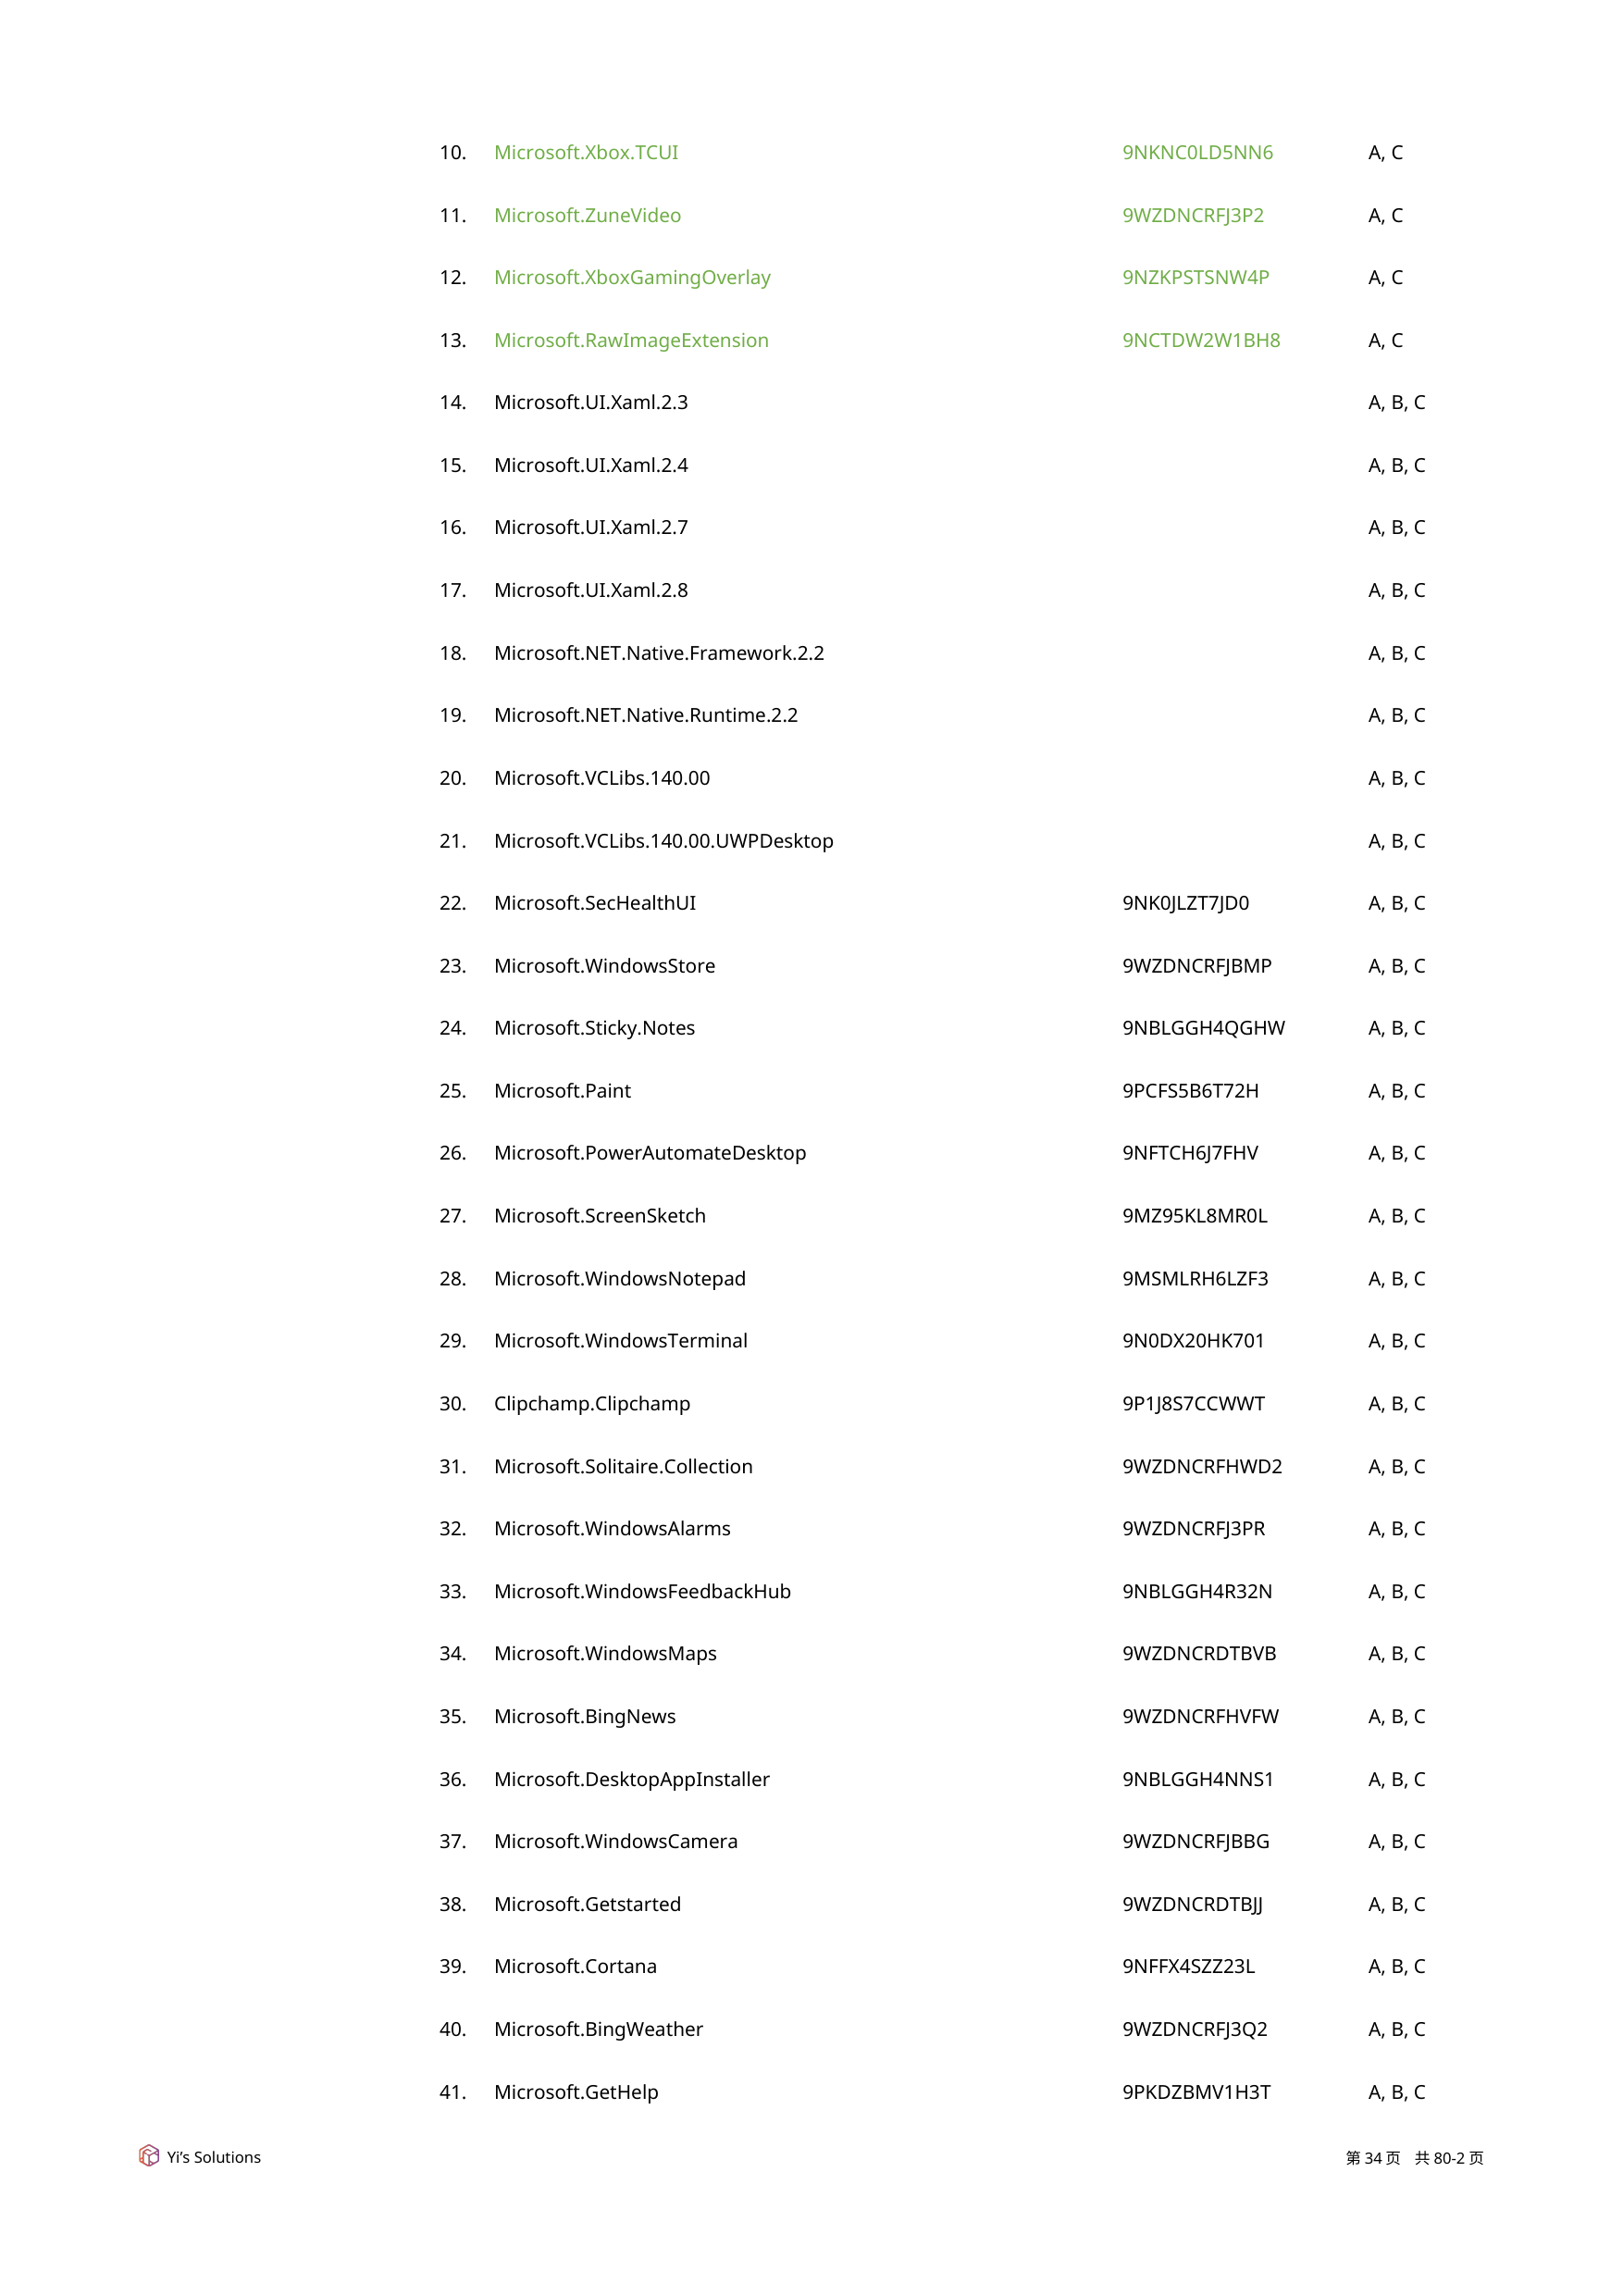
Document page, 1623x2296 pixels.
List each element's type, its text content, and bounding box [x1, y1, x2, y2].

list Microsoft.PowerAutomateDesktop 9NFTCH6J7FHV A, B, C [440, 1140, 1484, 1166]
list Microsoft.NET.Native.Framework.2.2 A, B, C [440, 639, 1484, 665]
list Microsoft.UI.Xaml.2.8 A, B, C [440, 577, 1484, 603]
list Microsoft.UI.Xaml.2.7 A, B, C [440, 515, 1484, 540]
list Microsoft.ScreenSketch 9MZ95KL8MR0L A, B, C [440, 1202, 1484, 1229]
list Microsoft.NET.Native.Runtime.2.2 A, B, C [440, 701, 1484, 728]
list Microsoft.Sticky.Notes 9NBLGGH4QGHW A, B, C [440, 1014, 1484, 1041]
list Microsoft.WindowsFeedbackHub 9NBLGGH4R32N A, B, C [440, 1578, 1484, 1604]
list Microsoft.VCLibs.140.00 A, B, C [440, 764, 1484, 790]
list Microsoft.BingNews 9WZDNCRFHVFW A, B, C [440, 1703, 1484, 1729]
list Microsoft.UI.Xaml.2.3 A, B, C [440, 389, 1484, 416]
picture [139, 2144, 159, 2166]
list Microsoft.Paint 9PCFS5B6T72H A, B, C [440, 1077, 1484, 1103]
list Microsoft.WindowsCamera 9WZDNCRFJBBG A, B, C [440, 1828, 1484, 1855]
list Microsoft.RawImageExtension 9NCTDW2W1BH8 A, C [440, 327, 1484, 353]
list Microsoft.UI.Xaml.2.4 A, B, C [440, 452, 1484, 478]
list Clipchamp.Clipchamp 9P1J8S7CCWWT A, B, C [440, 1390, 1484, 1417]
list Microsoft.DesktopAppInstaller 9NBLGGH4NNS1 A, B, C [440, 1766, 1484, 1792]
list Microsoft.ZuneVideo 9WZDNCRFJ3P2 A, C [440, 202, 1484, 228]
list Microsoft.SecHealthUI 9NK0JLZT7JD0 A, B, C [440, 889, 1484, 916]
list Microsoft.WindowsAlarms 9WZDNCRFJ3PR A, B, C [440, 1515, 1484, 1542]
list Microsoft.VCLibs.140.00.UWPDesktop A, B, C [440, 827, 1484, 853]
list Microsoft.Cortana 9NFFX4SZZ23L A, B, C [440, 1954, 1484, 1980]
list Microsoft.Solitaire.Collection 9WZDNCRFHWD2 A, B, C [440, 1453, 1484, 1479]
list Microsoft.BingWeather 9WZDNCRFJ3Q2 A, B, C [440, 2016, 1484, 2042]
list Microsoft.WindowsMaps 9WZDNCRDTBVB A, B, C [440, 1640, 1484, 1667]
list Microsoft.WindowsStore 9WZDNCRFJBMP A, B, C [440, 952, 1484, 978]
list Microsoft.WindowsTerminal 9N0DX20HK701 A, B, C [440, 1327, 1484, 1354]
list Microsoft.Xbox.TCUI 9NKNC0LD5NN6 A, C [440, 139, 1484, 165]
list Microsoft.XboxGamingOverlay 9NZKPSTSNW4P A, C [440, 264, 1484, 291]
list Microsoft.Getstarted 9WZDNCRDTBJJ A, B, C [440, 1891, 1484, 1917]
list Microsoft.GetHelp 9PKDZBMV1H3T A, B, C [440, 2079, 1484, 2104]
list Microsoft.WindowsNotepad 9MSMLRH6LZF3 A, B, C [440, 1265, 1484, 1291]
